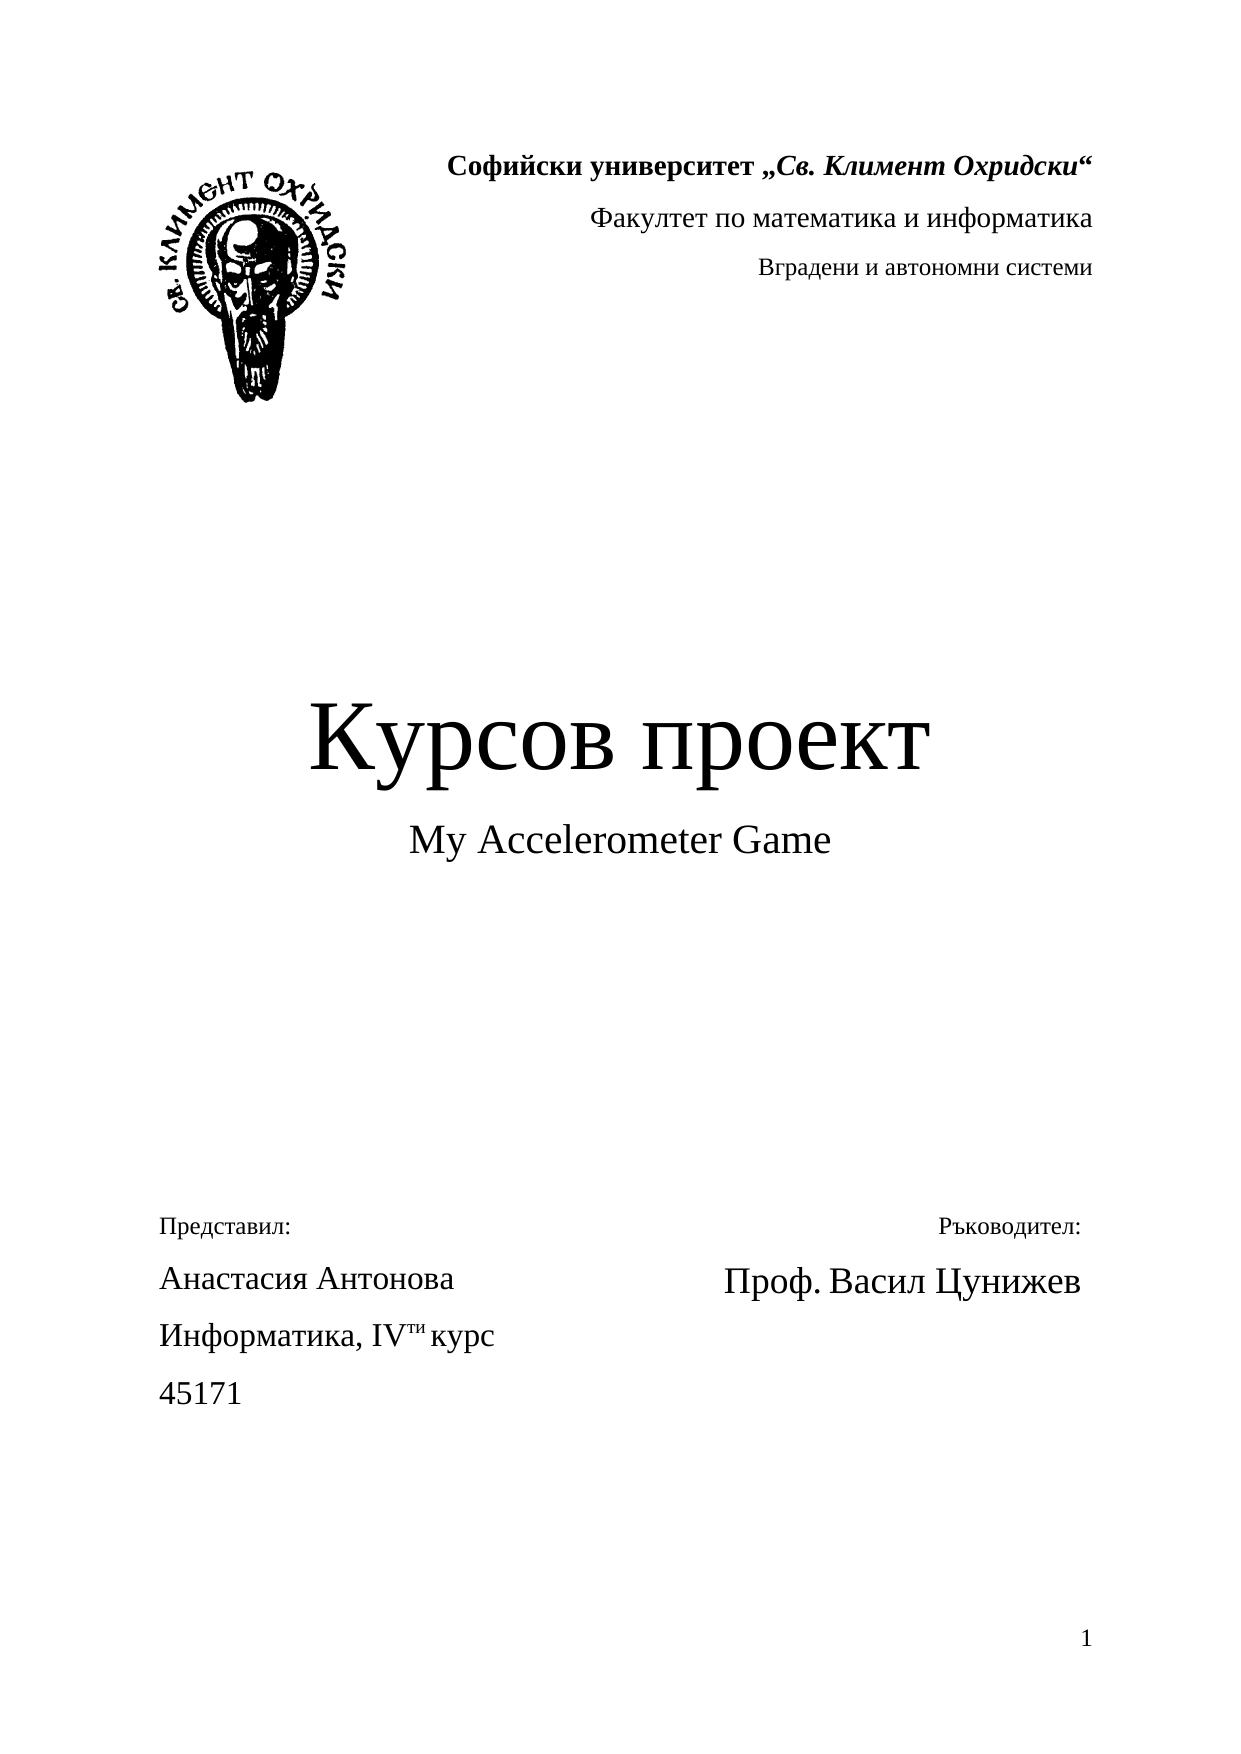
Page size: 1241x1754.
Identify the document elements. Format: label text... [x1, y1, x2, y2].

text Курсов проект [148, 676, 1093, 791]
table_header Представил: Анастасия Антонова Информатика, IVти курс 45171 [148, 1211, 621, 1429]
text Софийски университет „Св. Климент Охридски“ [357, 148, 1093, 181]
text Факултет по математика и информатика [357, 200, 1093, 233]
picture [147, 147, 357, 436]
text My Accelerometer Game [148, 814, 1093, 862]
text Вградени и автономни системи [357, 252, 1093, 281]
table_header Ръководител: Проф. Васил Цунижев [621, 1211, 1093, 1429]
